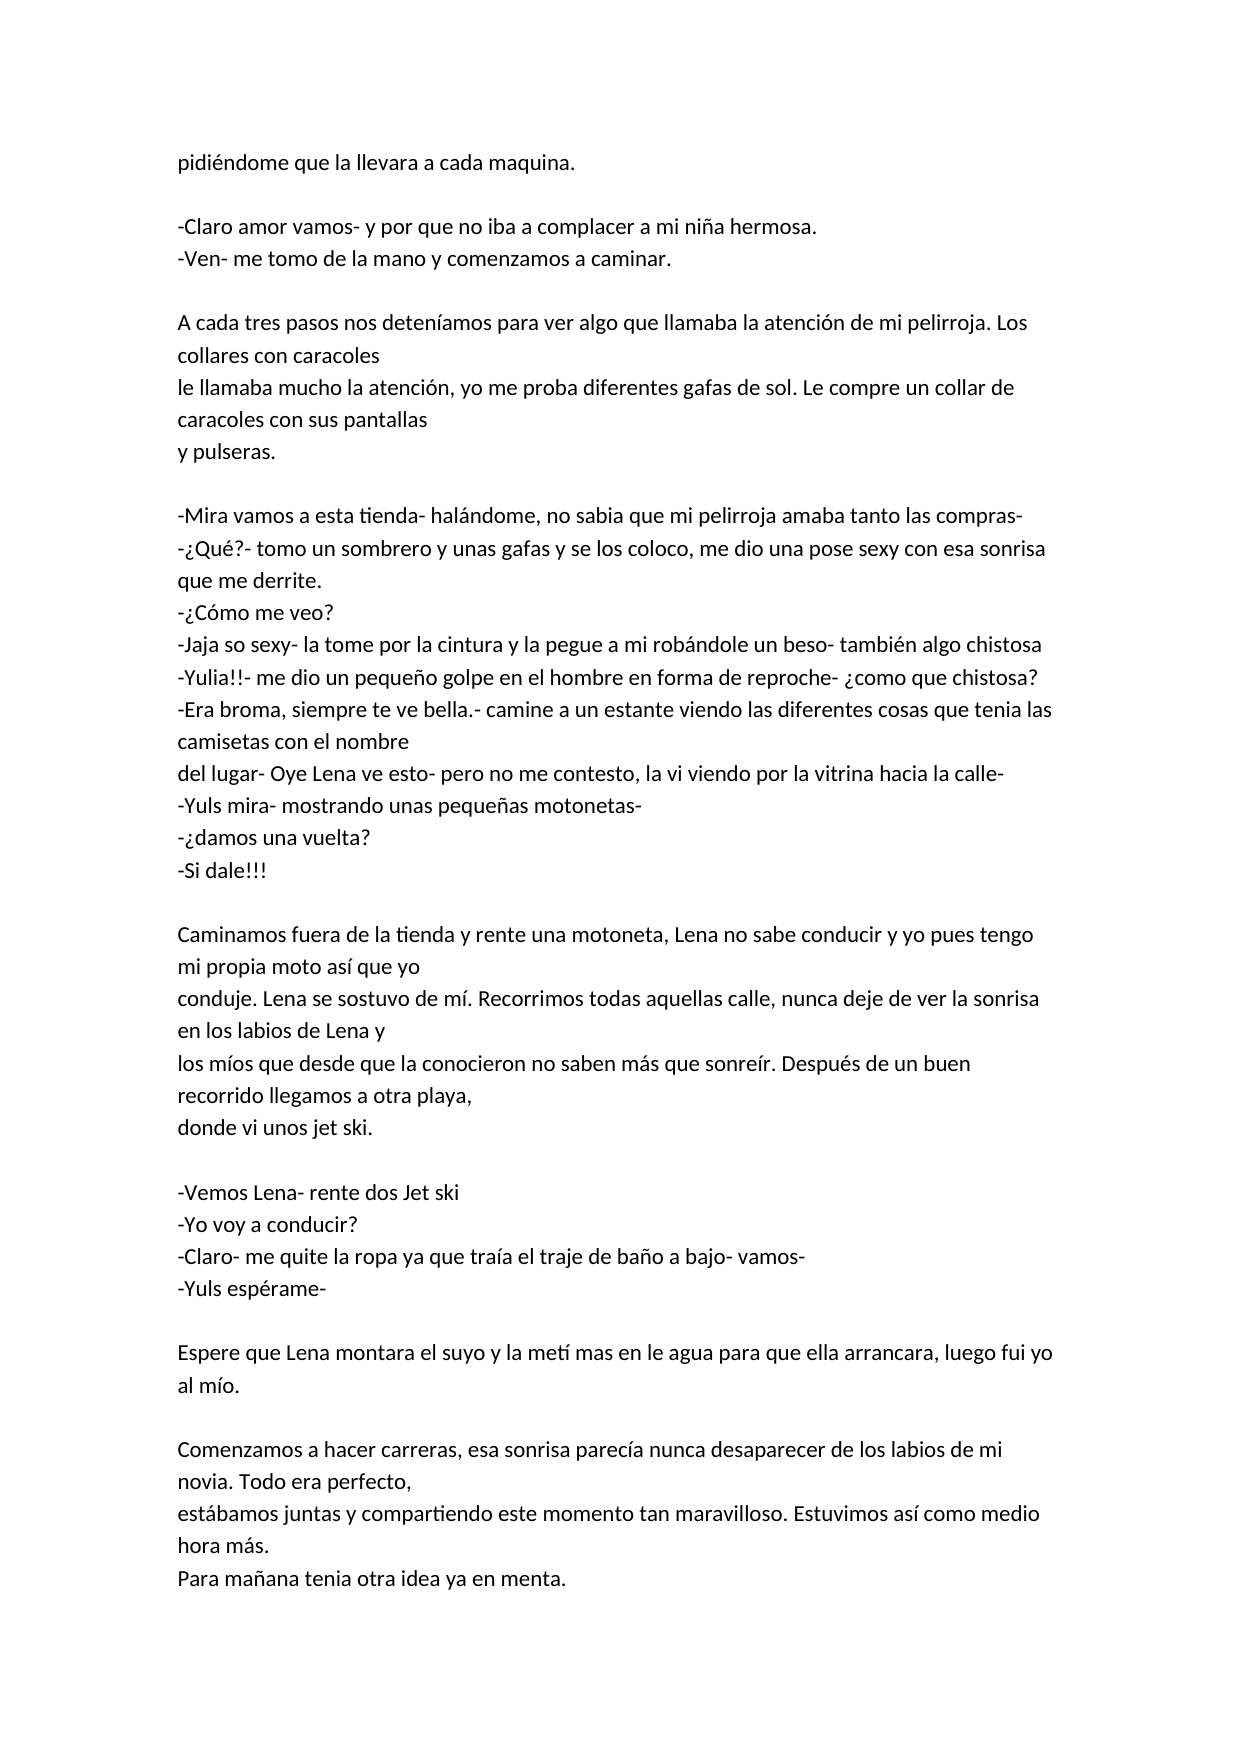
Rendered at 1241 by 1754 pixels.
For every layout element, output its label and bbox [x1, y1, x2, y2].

text [177, 148, 1063, 1592]
